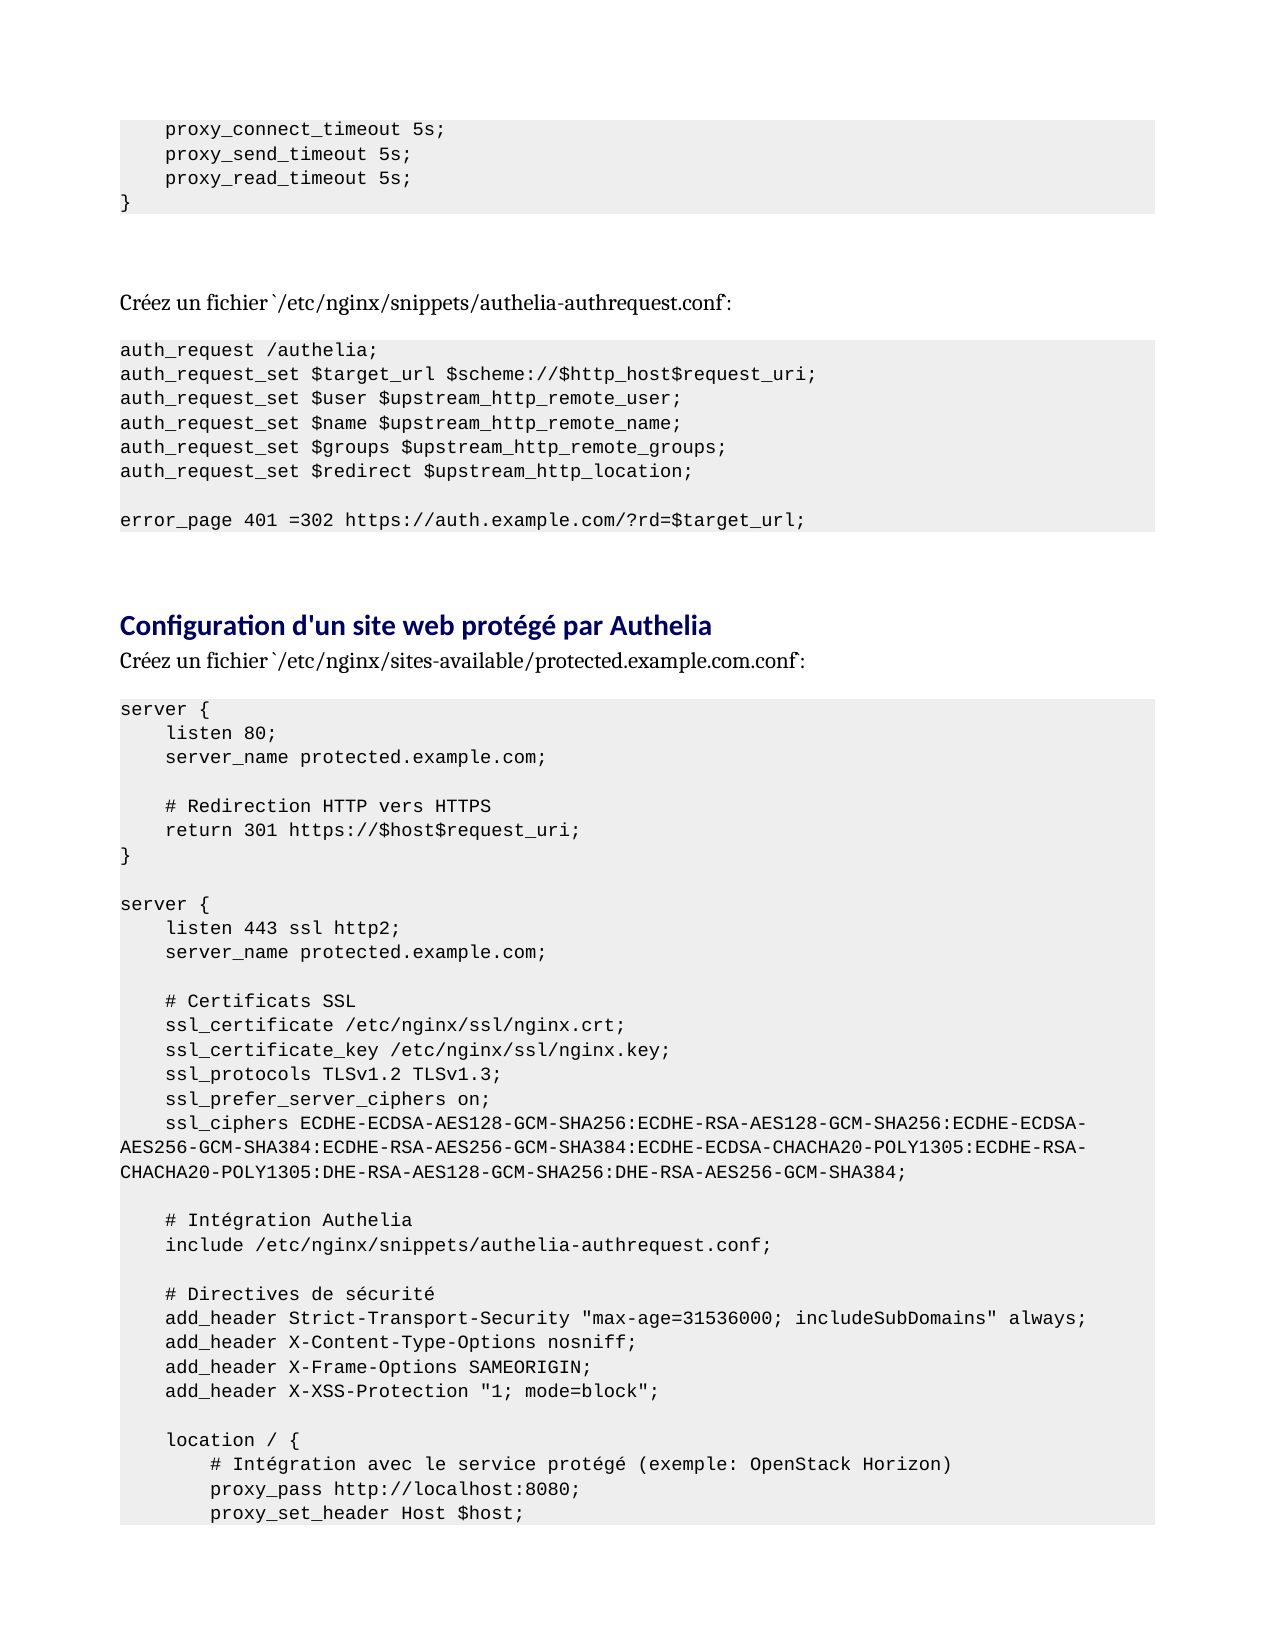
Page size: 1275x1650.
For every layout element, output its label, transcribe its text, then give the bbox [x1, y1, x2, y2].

subtitle Configuration d'un site web protégé par Authelia [120, 607, 1155, 643]
text Créez un fichier `/etc/nginx/snippets/authelia-authrequest.conf`: [120, 289, 1155, 316]
text Créez un fichier `/etc/nginx/sites-available/protected.example.com.conf`: [120, 648, 1155, 674]
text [120, 120, 1155, 214]
text auth_request /authelia; auth_request_set $target_url $scheme://$http_host$request_uri; auth_request_set $user $upstream_http_remote_user; auth_request_set $name $upstream_http_remote_name; auth_request_set $groups $upstream_http_remote_groups; auth_request_set $redirect $upstream_http_location; error_page 401 =302 https://auth.example.com/?rd=$target_url; [120, 340, 1155, 532]
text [120, 699, 1155, 1525]
